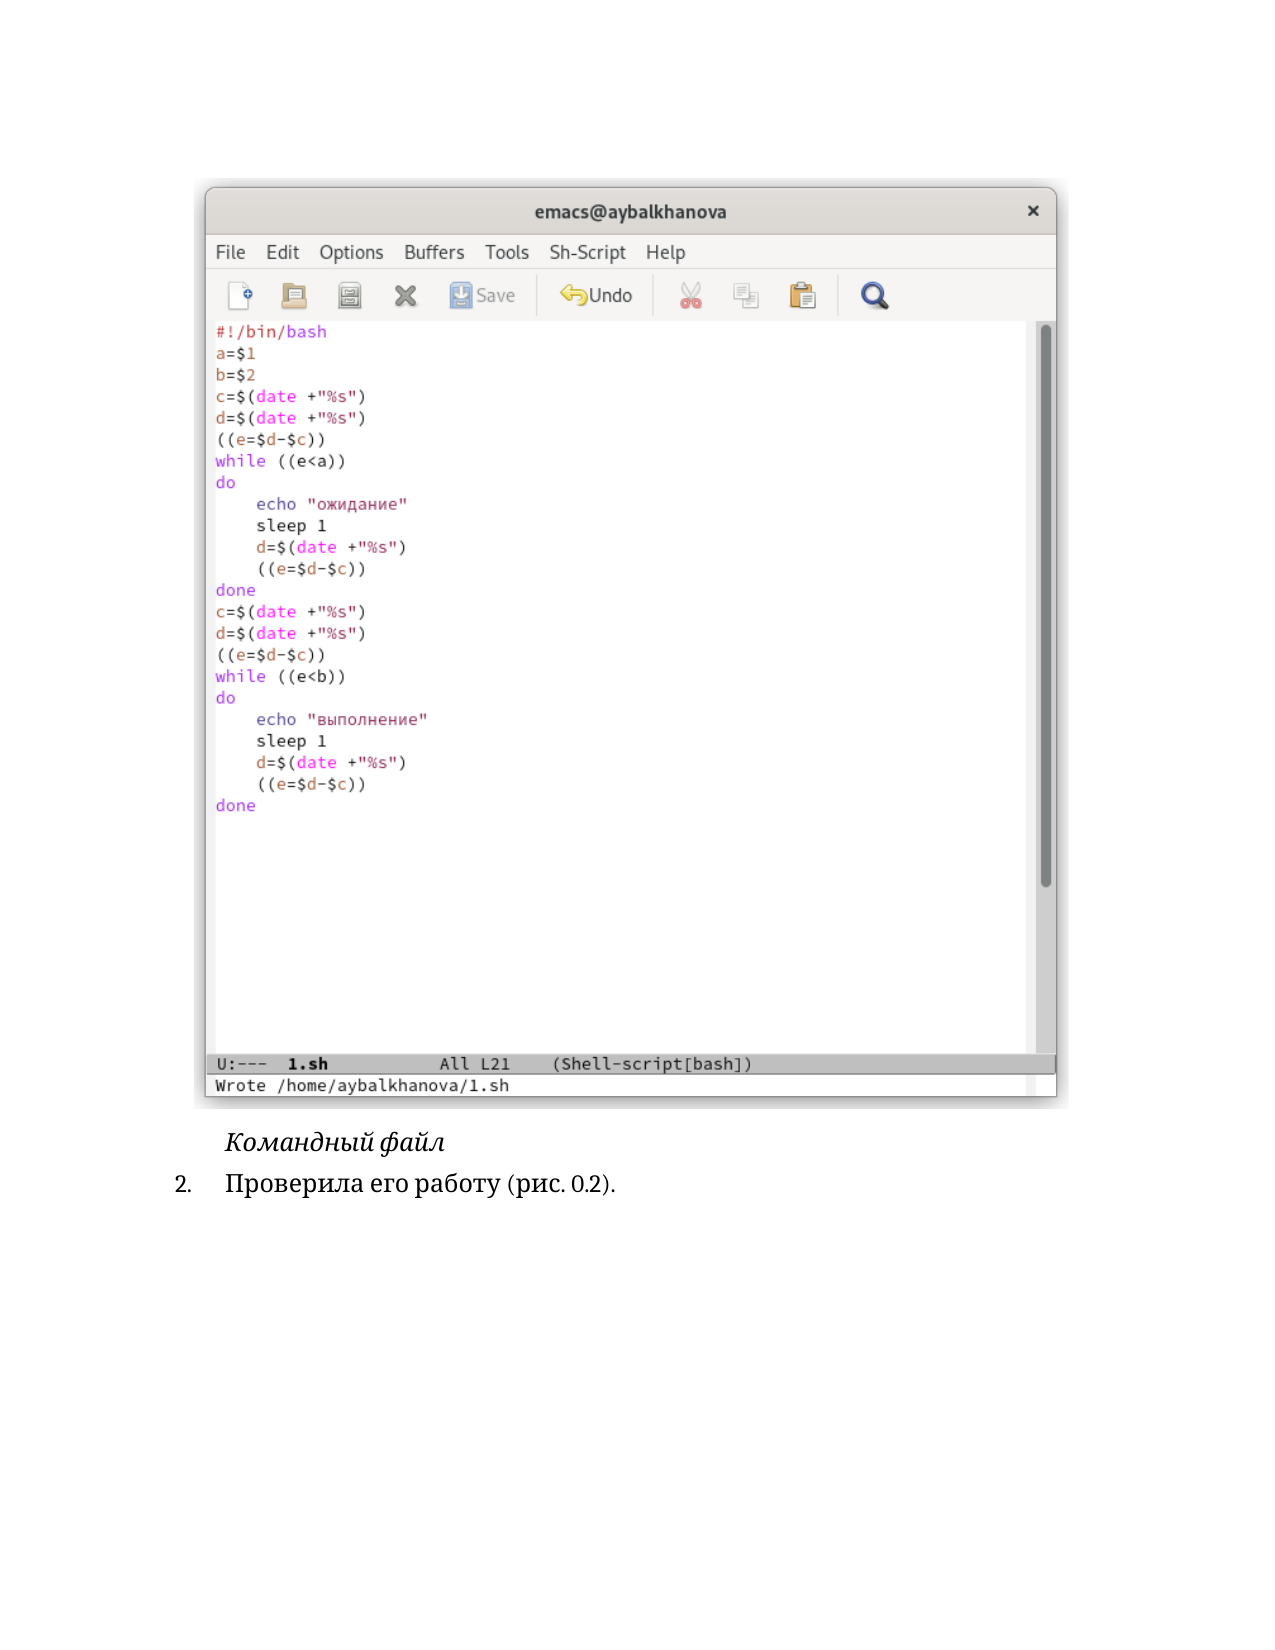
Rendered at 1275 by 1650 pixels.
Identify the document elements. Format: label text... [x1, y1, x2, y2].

list Командный файл [175, 1129, 1125, 1158]
picture [193, 178, 1069, 1109]
list Проверила его работу (рис. 0.2). [175, 1170, 1125, 1199]
